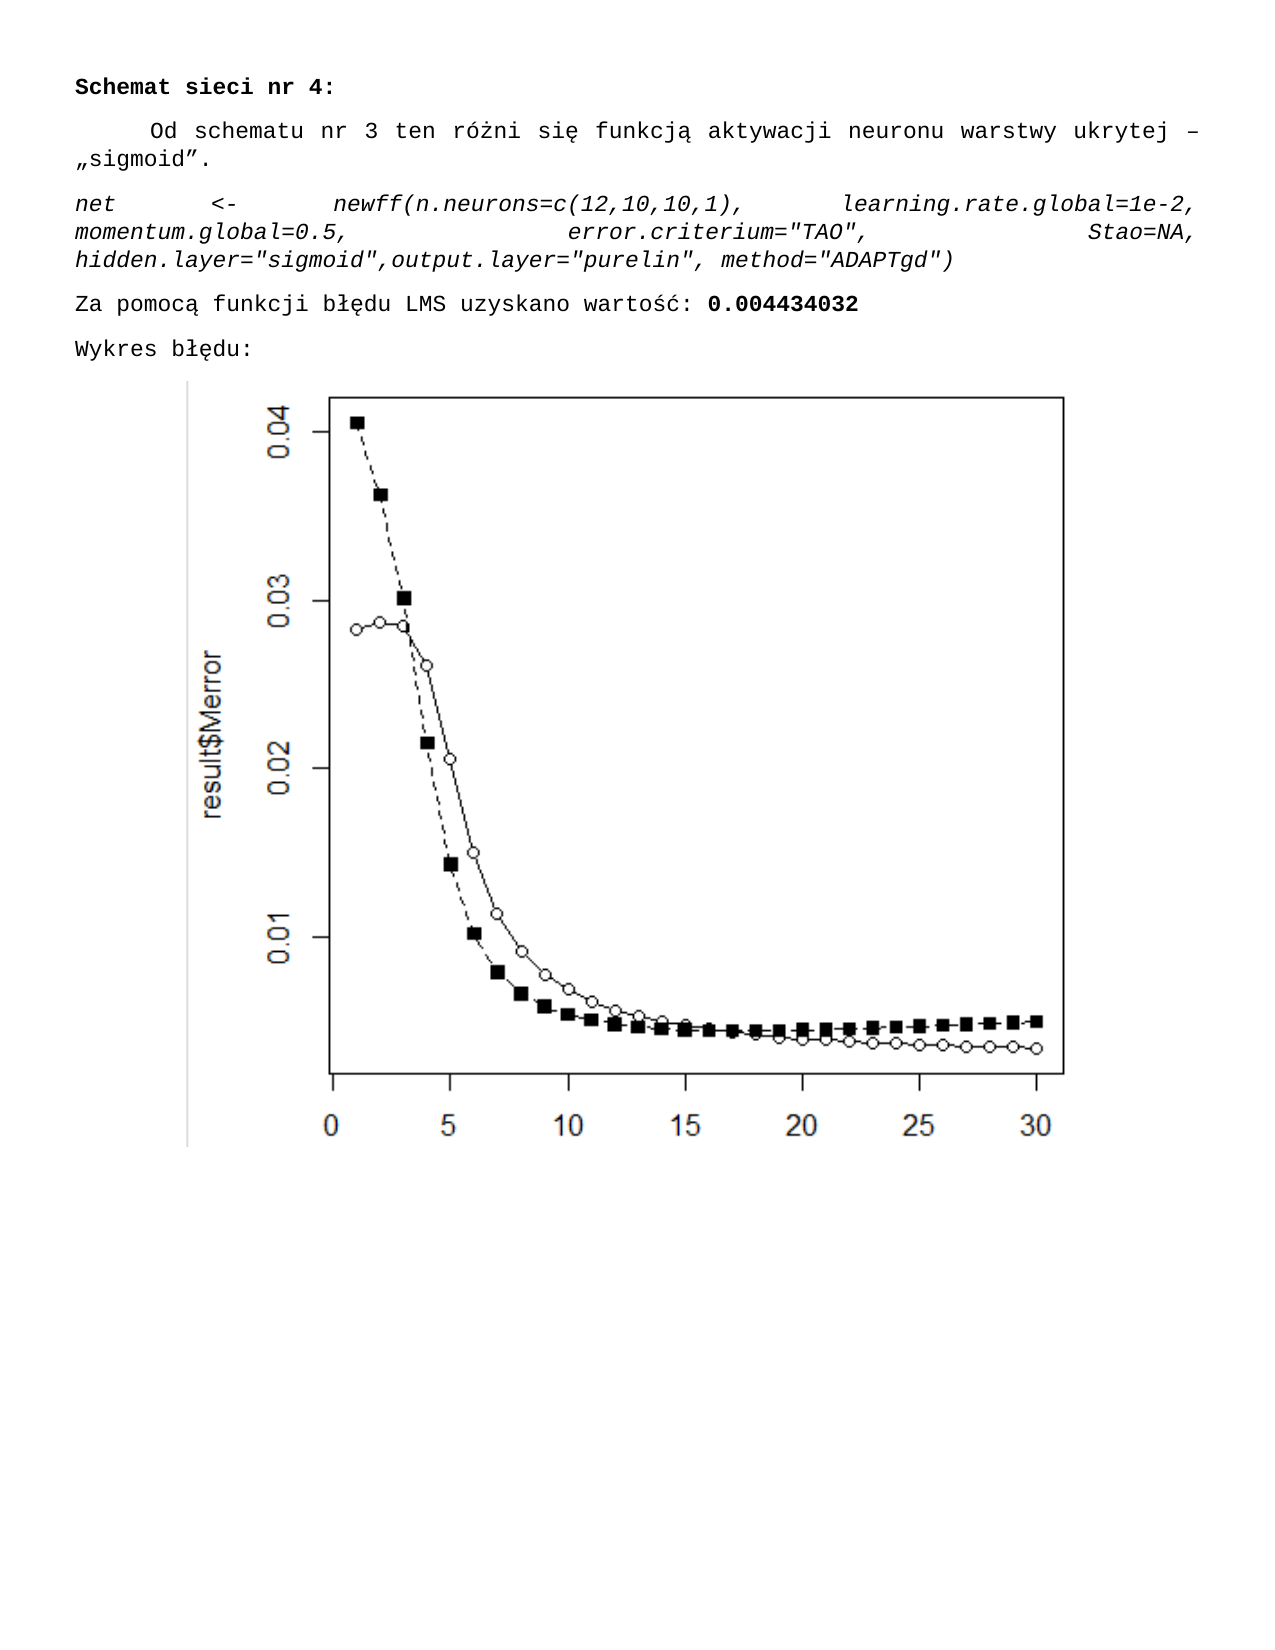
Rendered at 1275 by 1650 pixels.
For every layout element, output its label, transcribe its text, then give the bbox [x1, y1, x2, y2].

text Schemat sieci nr 4: [75, 75, 1200, 101]
text Wykres błędu: [75, 337, 1200, 363]
picture [186, 381, 1089, 1147]
text net <- newff(n.neurons=c(12,10,10,1), learning.rate.global=1e-2, momentum.global=0.5, error.criterium="TAO", Stao=NA, hidden.layer="sigmoid",output.layer="purelin", method="ADAPTgd") [75, 192, 1200, 274]
text Za pomocą funkcji błędu LMS uzyskano wartość: 0.004434032 [75, 292, 1200, 318]
text Od schematu nr 3 ten różni się funkcją aktywacji neuronu warstwy ukrytej – „sigmoid”. [75, 119, 1200, 173]
